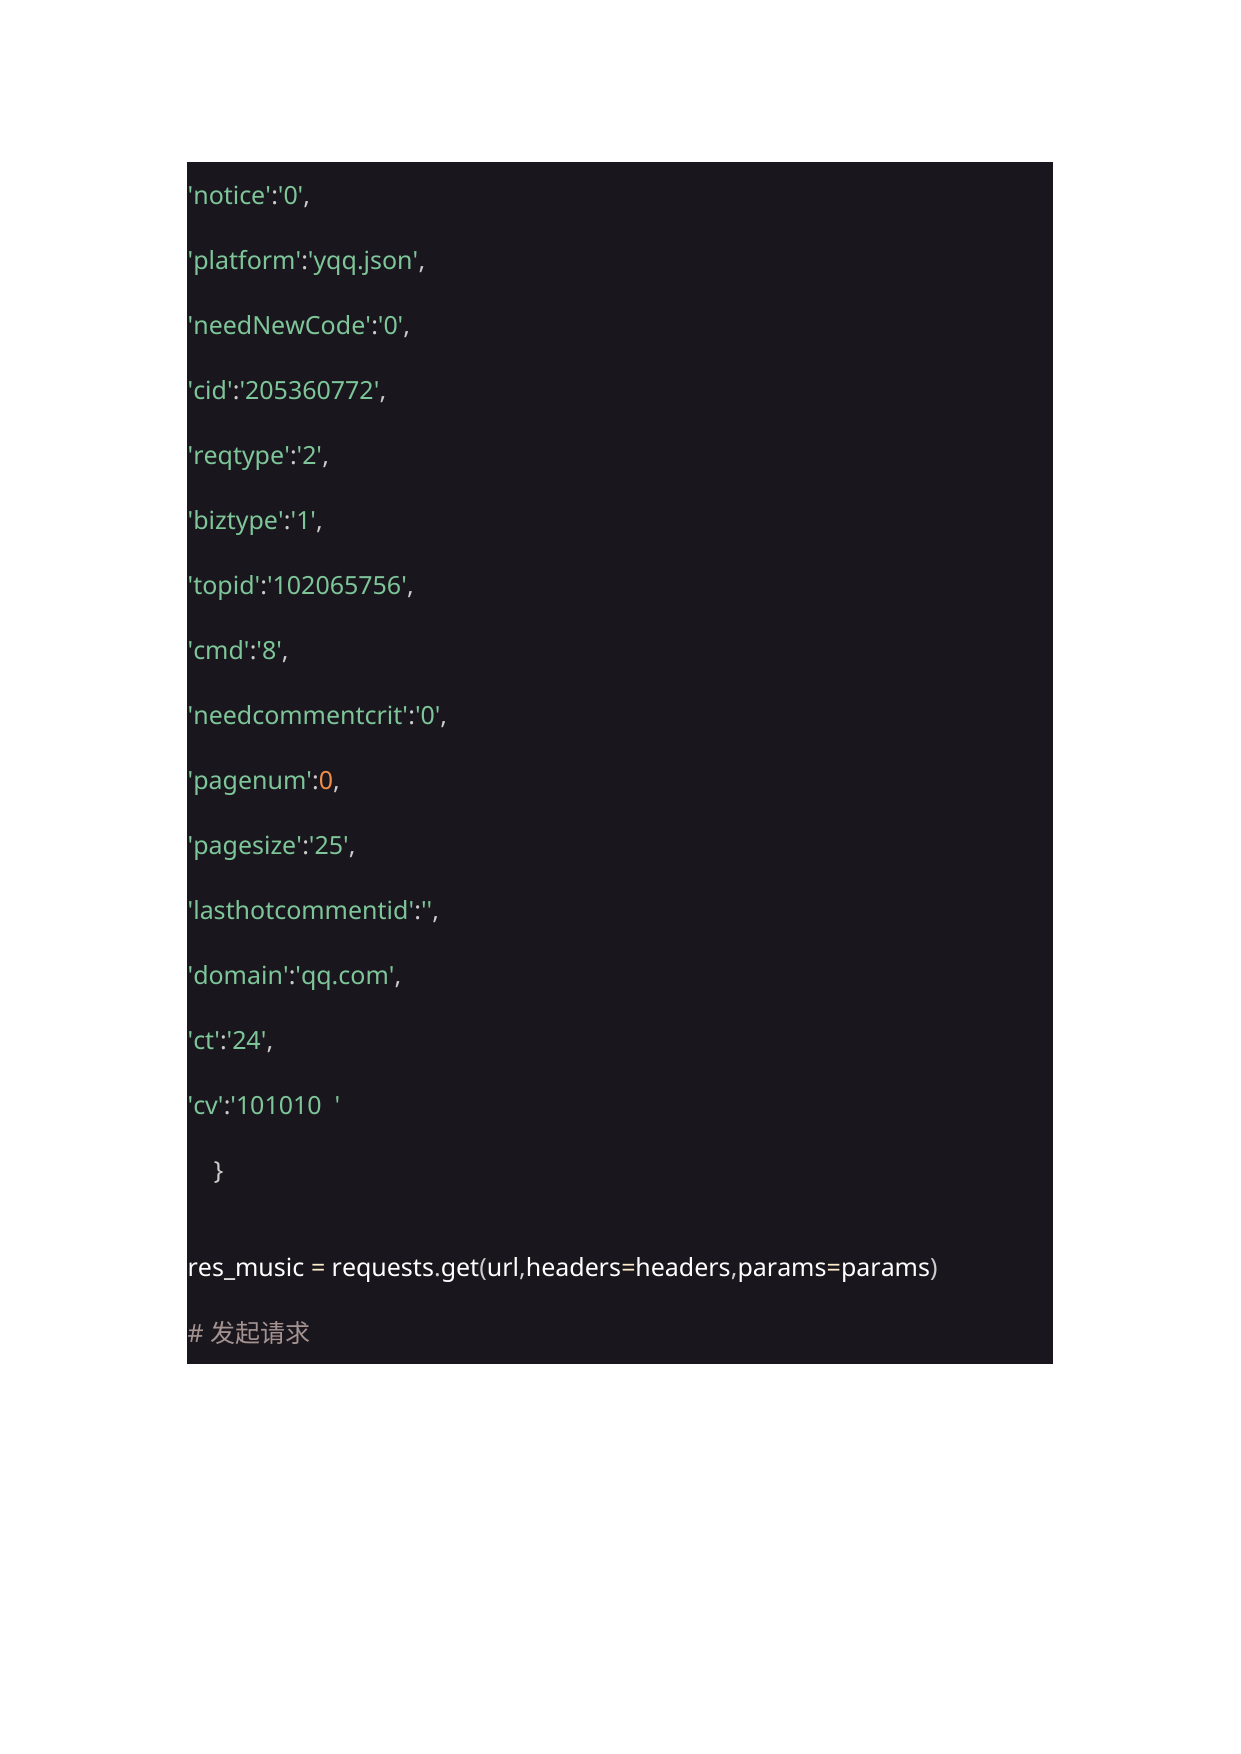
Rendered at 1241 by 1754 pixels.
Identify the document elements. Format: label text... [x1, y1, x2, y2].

text # 发起请求 [187, 1299, 1053, 1364]
text 'needNewCode':'0', [187, 292, 1053, 357]
text 'cid':'205360772', [187, 357, 1053, 422]
text } [187, 1137, 1053, 1202]
text 'cmd':'8', [187, 617, 1053, 682]
text 'notice':'0', [187, 162, 1053, 227]
text res_music = requests.get(url,headers=headers,params=params) [187, 1234, 1053, 1299]
text 'reqtype':'2', [187, 422, 1053, 487]
text 'topid':'102065756', [187, 552, 1053, 617]
text 'biztype':'1', [187, 487, 1053, 552]
text 'pagenum':0, [187, 747, 1053, 812]
text 'domain':'qq.com', [187, 942, 1053, 1007]
text 'platform':'yqq.json', [187, 227, 1053, 292]
text 'needcommentcrit':'0', [187, 682, 1053, 747]
text 'cv':'101010 ' [187, 1072, 1053, 1137]
text 'ct':'24', [187, 1007, 1053, 1072]
text 'pagesize':'25', [187, 812, 1053, 877]
text 'lasthotcommentid':'', [187, 877, 1053, 942]
